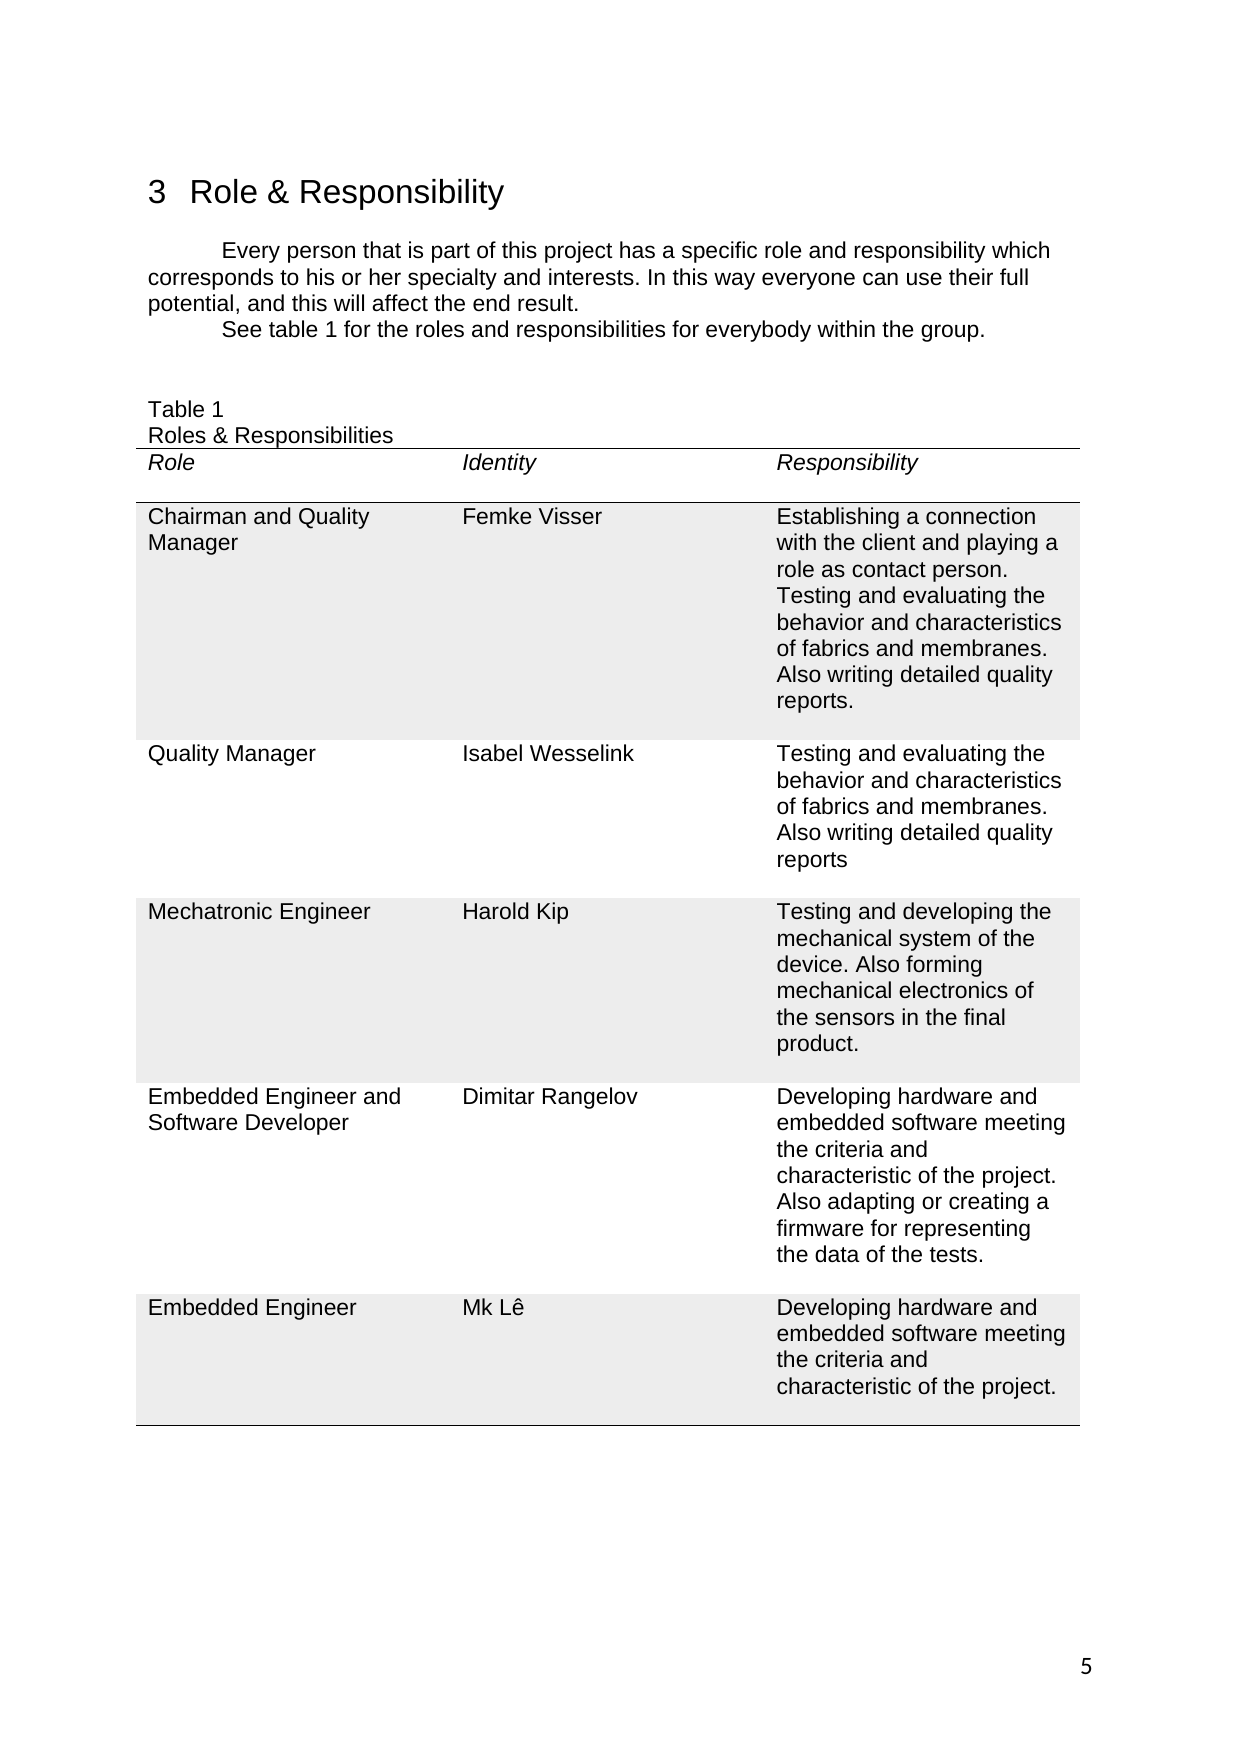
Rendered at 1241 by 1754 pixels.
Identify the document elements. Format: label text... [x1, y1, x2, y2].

table_header Responsibility [765, 449, 1080, 502]
table_cell Developing hardware and embedded software meeting the criteria and characteristic of the project. Also adapting or creating a firmware for representing the data of the tests. [765, 1083, 1080, 1294]
subtitle Role & Responsibility [148, 173, 1093, 211]
text Roles & Responsibilities [148, 422, 1093, 448]
table_cell Isabel Wesselink [451, 740, 765, 898]
table_cell Harold Kip [451, 898, 765, 1083]
table_cell Testing and evaluating the behavior and characteristics of fabrics and membranes. Also writing detailed quality reports [765, 740, 1080, 898]
text Table 1 [148, 396, 1093, 422]
table_cell Mechatronic Engineer [136, 898, 451, 1083]
table_cell Embedded Engineer and Software Developer [136, 1083, 451, 1294]
table_cell Developing hardware and embedded software meeting the criteria and characteristic of the project. [765, 1294, 1080, 1425]
text See table 1 for the roles and responsibilities for everybody within the group. [148, 316, 1093, 343]
table_header Role [136, 449, 451, 502]
table_cell Dimitar Rangelov [451, 1083, 765, 1294]
table_cell Quality Manager [136, 740, 451, 898]
table_cell Chairman and Quality Manager [136, 503, 451, 740]
table_cell Femke Visser [451, 503, 765, 740]
table_cell Embedded Engineer [136, 1294, 451, 1425]
table_cell Establishing a connection with the client and playing a role as contact person. Testing and evaluating the behavior and characteristics of fabrics and membranes. Also writing detailed quality reports. [765, 503, 1080, 740]
table_cell Mk Lê [451, 1294, 765, 1425]
table_header Identity [451, 449, 765, 502]
text Every person that is part of this project has a specific role and responsibility which corresponds to his or her specialty and interests. In this way everyone can use their full potential, and this will affect the end result. [148, 237, 1093, 316]
table_cell Testing and developing the mechanical system of the device. Also forming mechanical electronics of the sensors in the final product. [765, 898, 1080, 1083]
